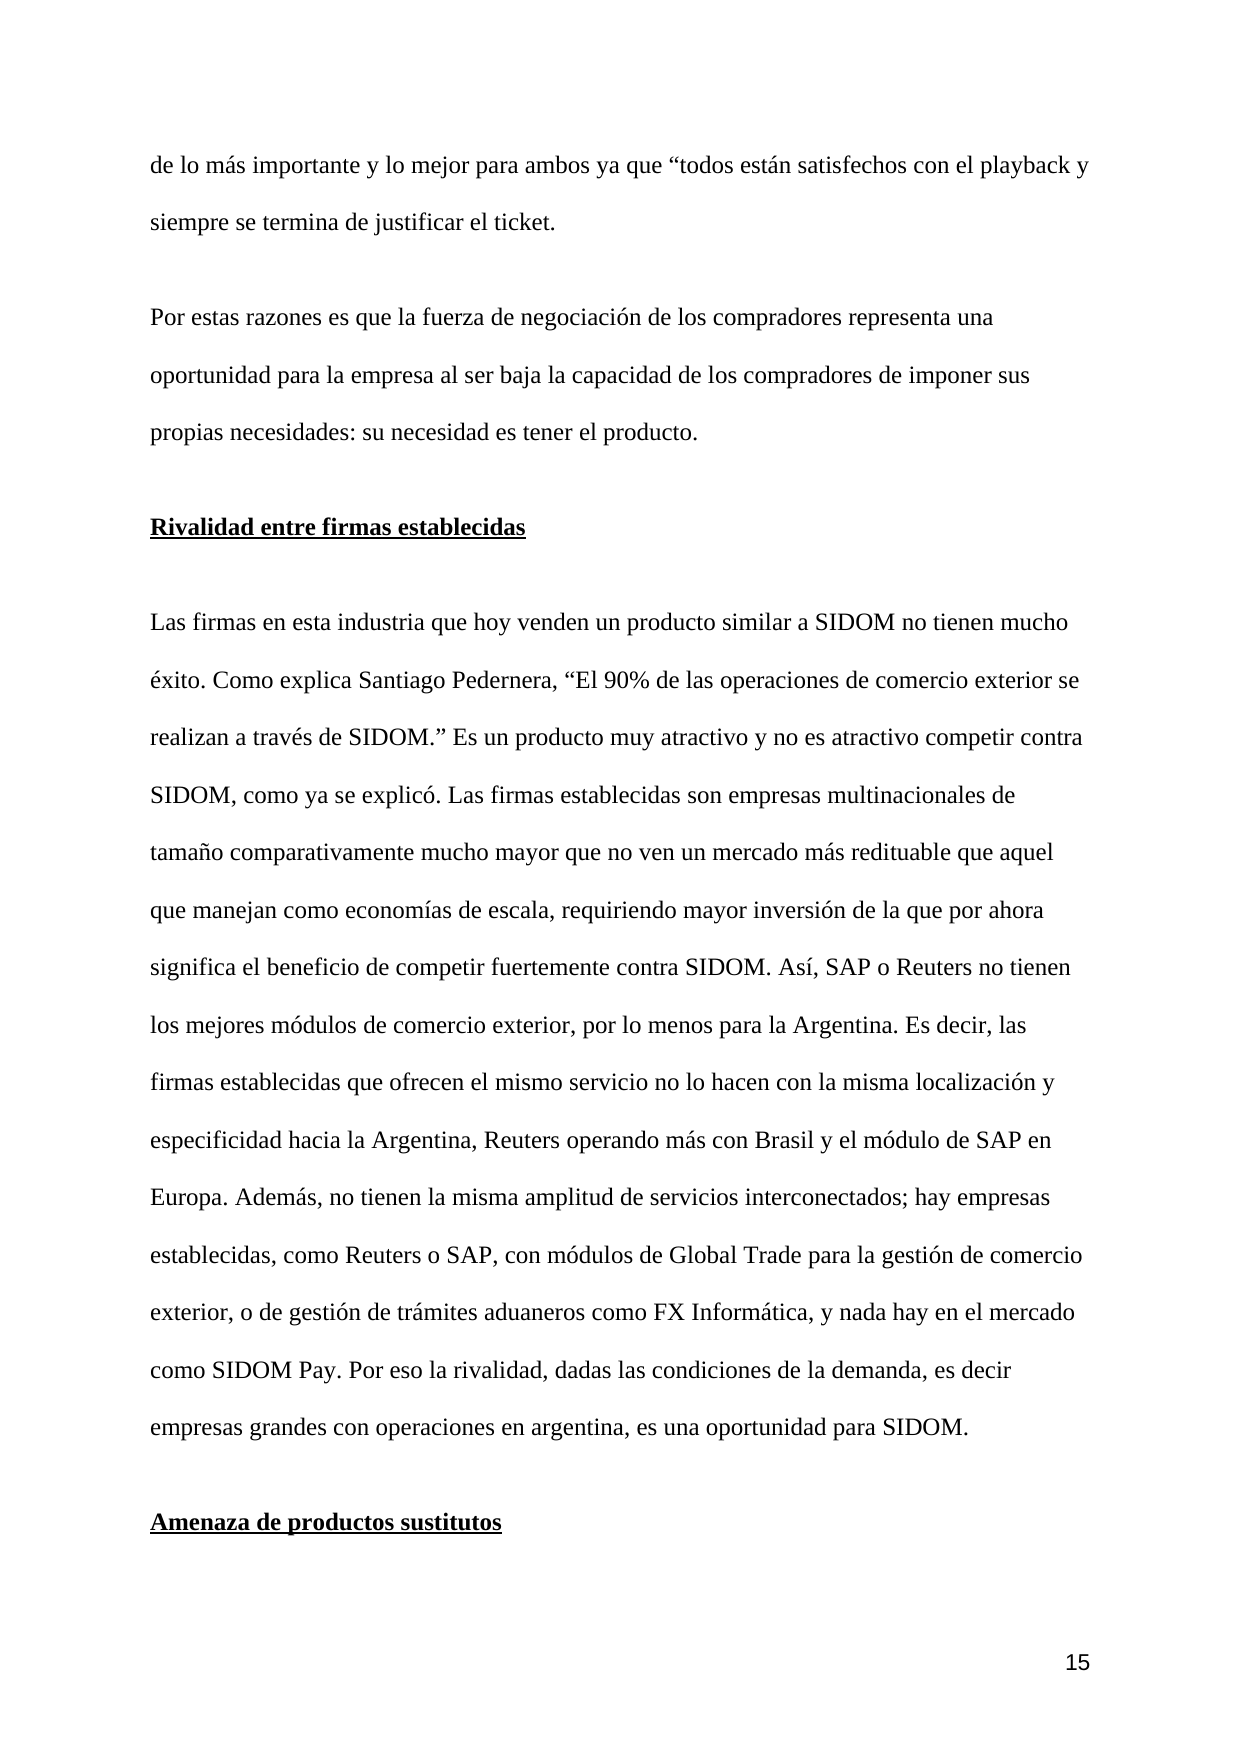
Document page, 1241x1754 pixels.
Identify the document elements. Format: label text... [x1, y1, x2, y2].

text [150, 150, 1090, 236]
text Las firmas en esta industria que hoy venden un producto similar a SIDOM no tienen mucho éxito. Como explica Santiago Pedernera, “El 90% de las operaciones de comercio exterior se realizan a través de SIDOM.” Es un producto muy atractivo y no es atractivo competir contra SIDOM, como ya se explicó. Las firmas establecidas son empresas multinacionales de tamaño comparativamente mucho mayor que no ven un mercado más redituable que aquel que manejan como economías de escala, requiriendo mayor inversión de la que por ahora significa el beneficio de competir fuertemente contra SIDOM. Así, SAP o Reuters no tienen los mejores módulos de comercio exterior, por lo menos para la Argentina. Es decir, las firmas establecidas que ofrecen el mismo servicio no lo hacen con la misma localización y especificidad hacia la Argentina, Reuters operando más con Brasil y el módulo de SAP en Europa. Además, no tienen la misma amplitud de servicios interconectados; hay empresas establecidas, como Reuters o SAP, con módulos de Global Trade para la gestión de comercio exterior, o de gestión de trámites aduaneros como FX Informática, y nada hay en el mercado como SIDOM Pay. Por eso la rivalidad, dadas las condiciones de la demanda, es decir empresas grandes con operaciones en argentina, es una oportunidad para SIDOM. [150, 607, 1090, 1441]
text Amenaza de productos sustitutos [150, 1507, 1090, 1536]
text Rivalidad entre firmas establecidas [150, 512, 1090, 541]
text Por estas razones es que la fuerza de negociación de los compradores representa una oportunidad para la empresa al ser baja la capacidad de los compradores de imponer sus propias necesidades: su necesidad es tener el producto. [150, 302, 1090, 446]
